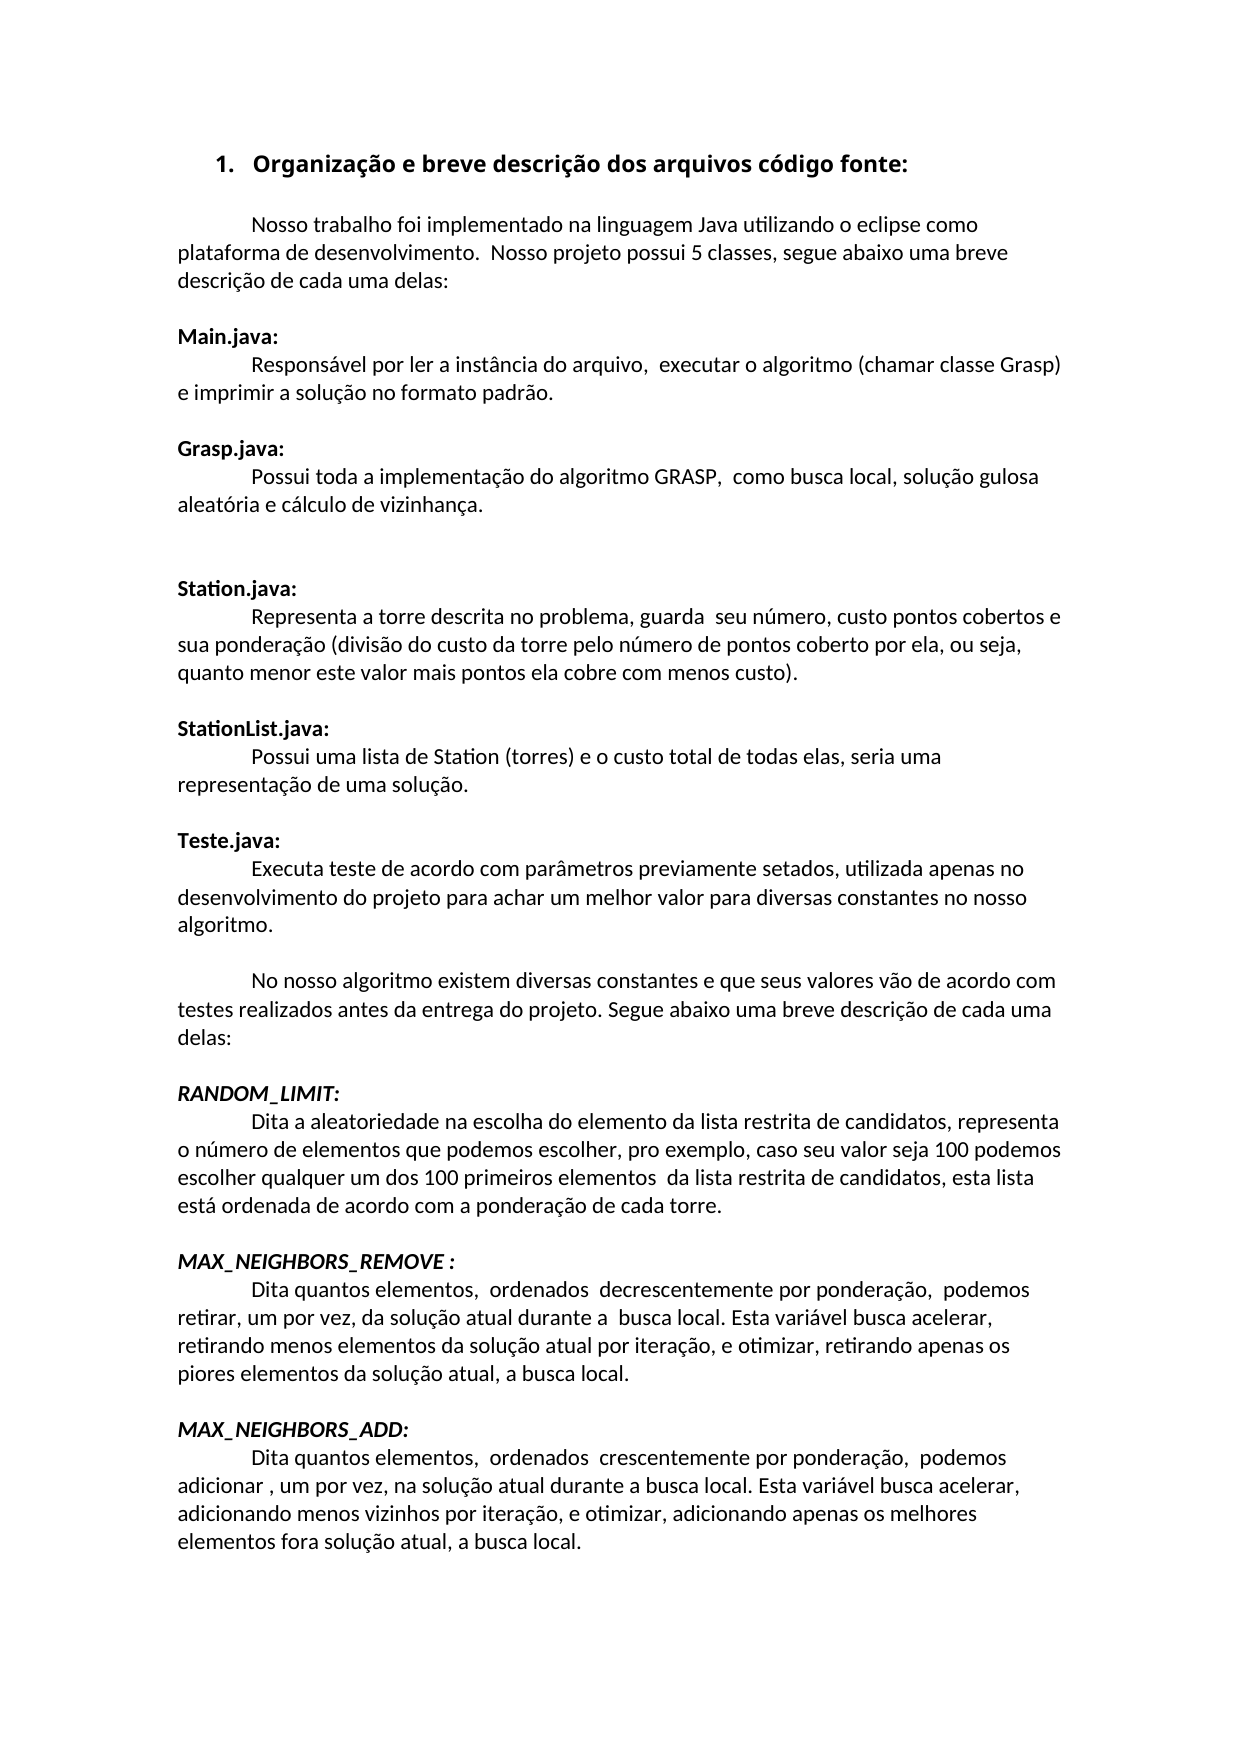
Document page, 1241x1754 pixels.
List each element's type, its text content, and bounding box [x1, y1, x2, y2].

text Station.java: [177, 574, 1063, 602]
text Teste.java: [177, 827, 1063, 854]
text Grasp.java: [177, 434, 1063, 462]
text MAX_NEIGHBORS_ADD: [177, 1415, 1063, 1443]
text RANDOM_LIMIT: [177, 1079, 1063, 1107]
text Main.java: [177, 322, 1063, 350]
text Nosso trabalho foi implementado na linguagem Java utilizando o eclipse como plataforma de desenvolvimento. Nosso projeto possui 5 classes, segue abaixo uma breve descrição de cada uma delas: [177, 210, 1063, 294]
text MAX_NEIGHBORS_REMOVE : [177, 1247, 1063, 1275]
text Dita quantos elementos, ordenados decrescentemente por ponderação, podemos retirar, um por vez, da solução atual durante a busca local. Esta variável busca acelerar, retirando menos elementos da solução atual por iteração, e otimizar, retirando apenas os piores elementos da solução atual, a busca local. [177, 1275, 1063, 1387]
text Representa a torre descrita no problema, guarda seu número, custo pontos cobertos e sua ponderação (divisão do custo da torre pelo número de pontos coberto por ela, ou seja, quanto menor este valor mais pontos ela cobre com menos custo). [177, 602, 1063, 686]
text StationList.java: [177, 714, 1063, 742]
list Organização e breve descrição dos arquivos código fonte: [215, 148, 1063, 179]
text No nosso algoritmo existem diversas constantes e que seus valores vão de acordo com testes realizados antes da entrega do projeto. Segue abaixo uma breve descrição de cada uma delas: [177, 967, 1063, 1051]
text Dita a aleatoriedade na escolha do elemento da lista restrita de candidatos, representa o número de elementos que podemos escolher, pro exemplo, caso seu valor seja 100 podemos escolher qualquer um dos 100 primeiros elementos da lista restrita de candidatos, esta lista está ordenada de acordo com a ponderação de cada torre. [177, 1107, 1063, 1219]
text Executa teste de acordo com parâmetros previamente setados, utilizada apenas no desenvolvimento do projeto para achar um melhor valor para diversas constantes no nosso algoritmo. [177, 854, 1063, 939]
text Possui toda a implementação do algoritmo GRASP, como busca local, solução gulosa aleatória e cálculo de vizinhança. [177, 462, 1063, 518]
text Responsável por ler a instância do arquivo, executar o algoritmo (chamar classe Grasp) e imprimir a solução no formato padrão. [177, 350, 1063, 406]
text Possui uma lista de Station (torres) e o custo total de todas elas, seria uma representação de uma solução. [177, 742, 1063, 798]
text Dita quantos elementos, ordenados crescentemente por ponderação, podemos adicionar , um por vez, na solução atual durante a busca local. Esta variável busca acelerar, adicionando menos vizinhos por iteração, e otimizar, adicionando apenas os melhores elementos fora solução atual, a busca local. [177, 1443, 1063, 1555]
